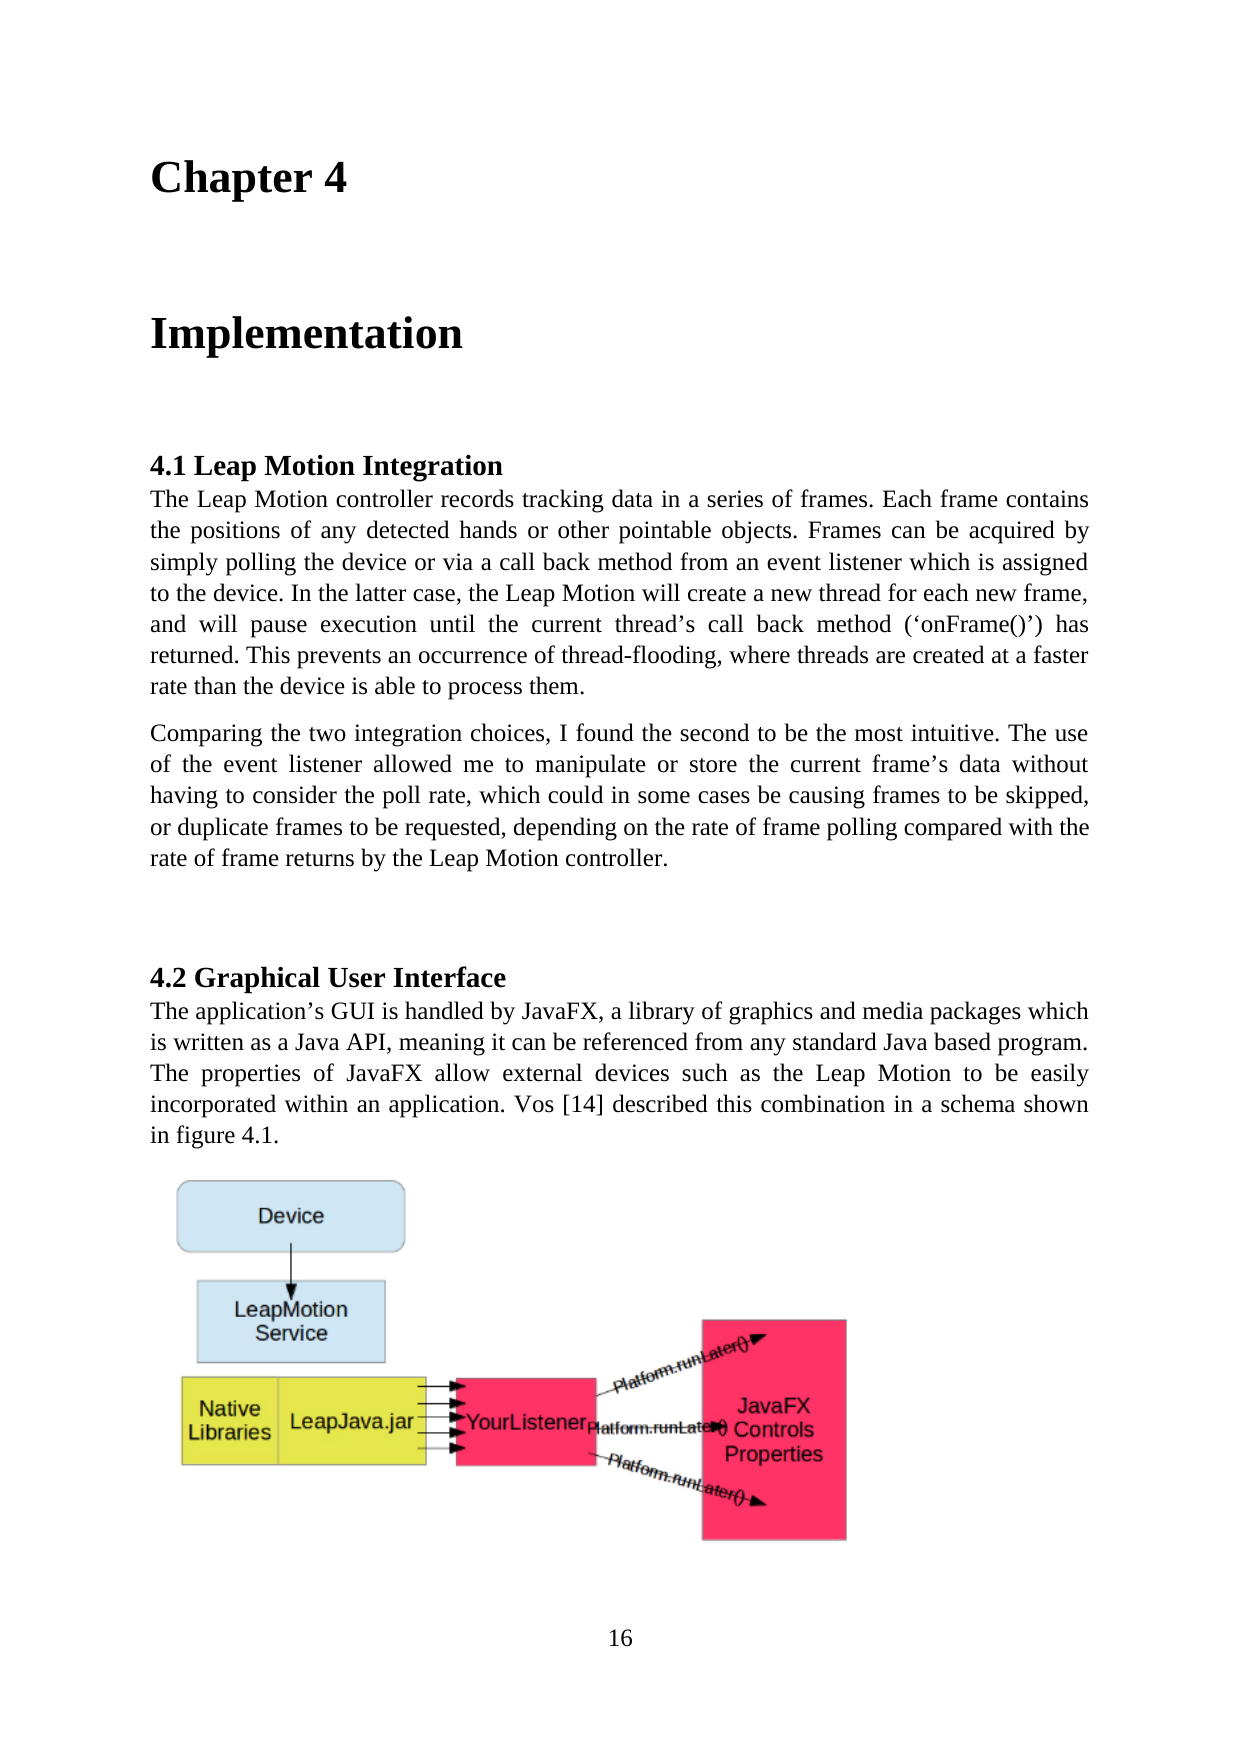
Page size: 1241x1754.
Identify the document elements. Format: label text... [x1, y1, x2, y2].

subtitle 4.1 Leap Motion Integration [150, 448, 1090, 482]
subtitle 4.2 Graphical User Interface [150, 960, 1090, 993]
picture [150, 1167, 876, 1577]
text Comparing the two integration choices, I found the second to be the most intuitive. The use of the event listener allowed me to manipulate or store the current frame’s data without having to consider the poll rate, which could in some cases be causing frames to be skipped, or duplicate frames to be requested, depending on the rate of frame polling compared with the rate of frame returns by the Leap Motion controller. [150, 718, 1090, 871]
text Chapter 4 [150, 150, 1090, 203]
subtitle Implementation [150, 305, 1090, 358]
text The application’s GUI is handled by JavaFX, a library of graphics and media packages which is written as a Java API, meaning it can be referenced from any standard Java based program. The properties of JavaFX allow external devices such as the Leap Motion to be easily incorporated within an application. Vos [14] described this combination in a schema shown in figure 4.1. [150, 996, 1090, 1149]
text The Leap Motion controller records tracking data in a series of frames. Each frame contains the positions of any detected hands or other pointable objects. Frames can be acquired by simply polling the device or via a call back method from an event listener which is assigned to the device. In the latter case, the Leap Motion will create a new thread for each new frame, and will pause execution until the current thread’s call back method (‘onFrame()’) has returned. This prevents an occurrence of thread-flooding, where threads are created at a faster rate than the device is able to process them. [150, 484, 1090, 699]
